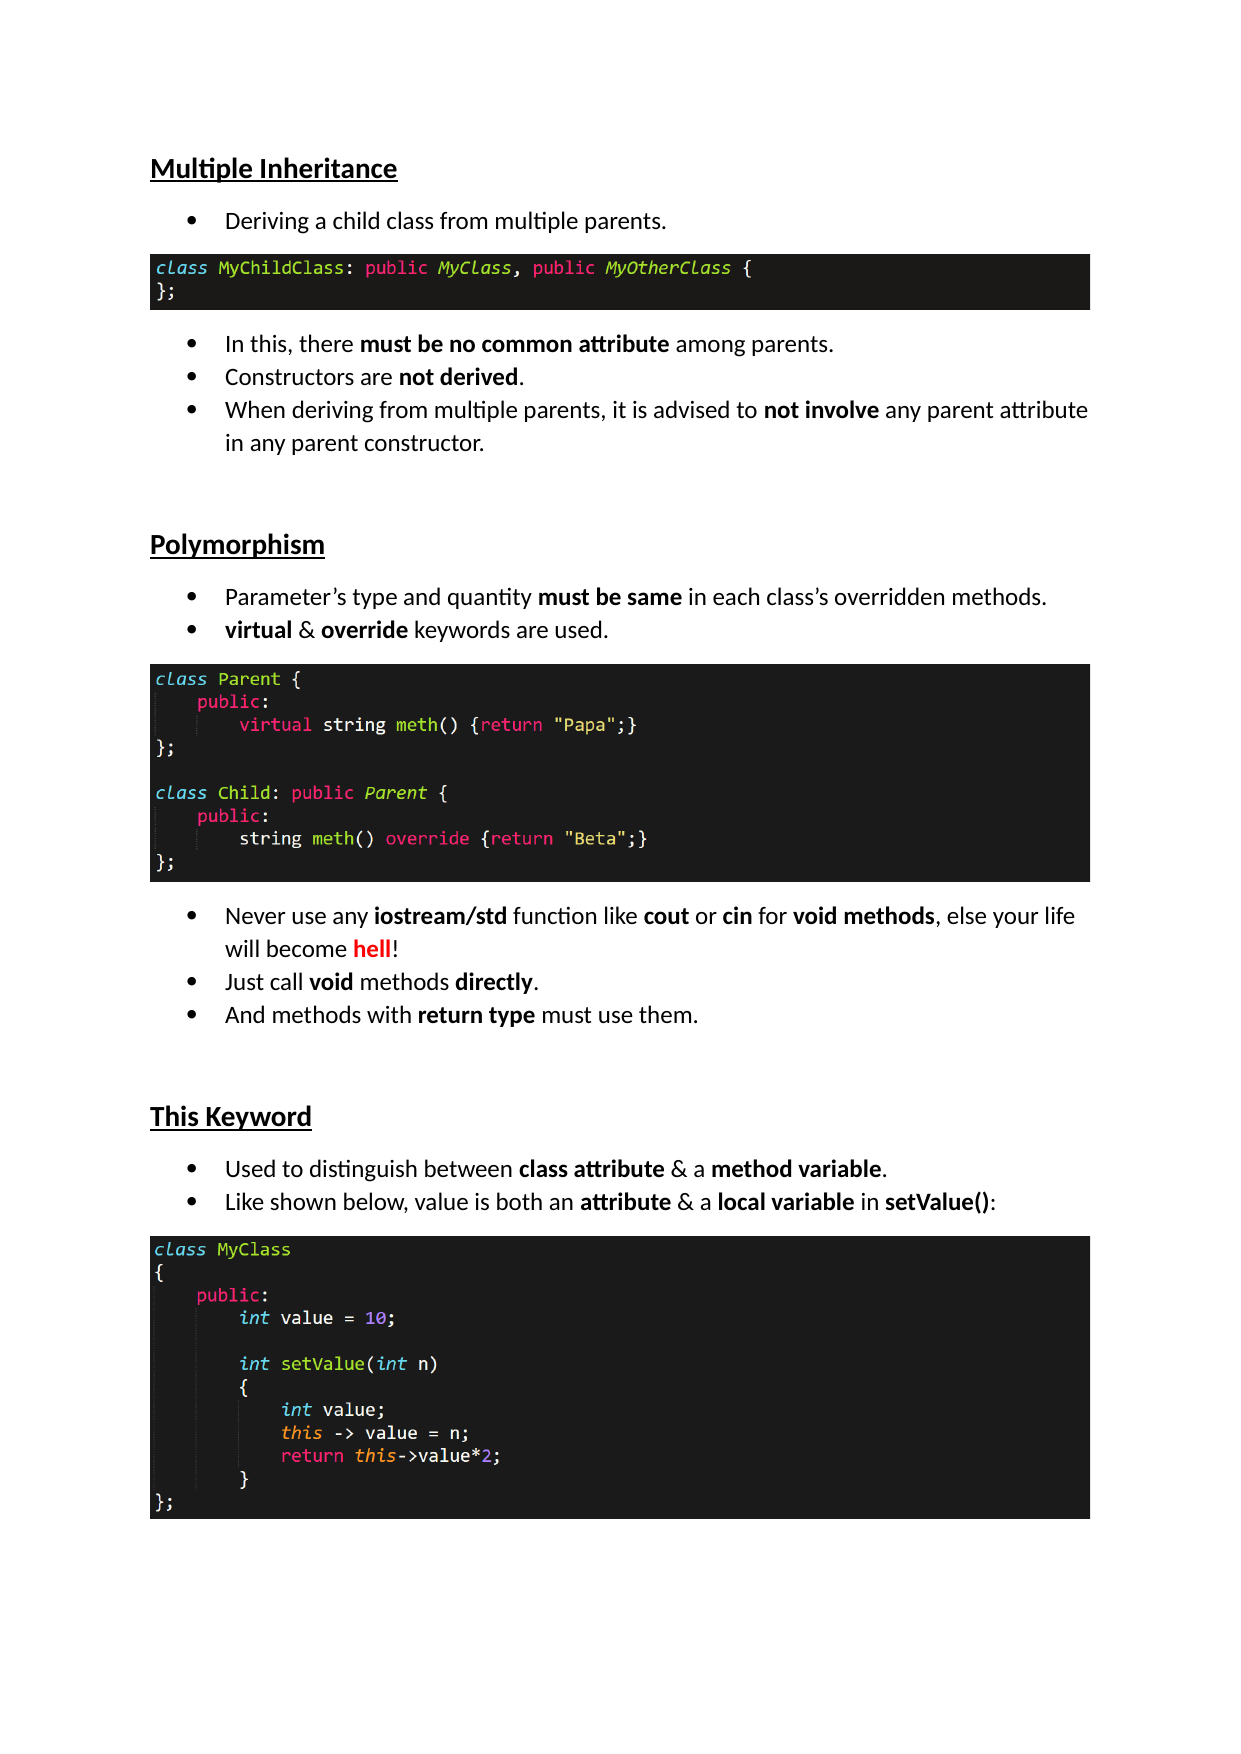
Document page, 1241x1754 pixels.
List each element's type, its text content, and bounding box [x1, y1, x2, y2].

list Never use any iostream/std function like cout or cin for void methods, else your life will become hell! [187, 900, 1090, 964]
list Deriving a child class from multiple parents. [187, 205, 1090, 236]
list Parameter’s type and quantity must be same in each class’s overridden methods. [187, 582, 1090, 612]
list When deriving from multiple parents, it is advised to not involve any parent attribute in any parent constructor. [187, 394, 1090, 458]
text Multiple Inheritance [150, 150, 1090, 186]
text This Keyword [150, 1098, 1090, 1134]
list And methods with return type must use them. [187, 999, 1090, 1030]
picture [150, 1236, 1091, 1519]
list Like shown below, value is both an attribute & a local variable in setValue(): [187, 1186, 1090, 1217]
list Just call void methods directly. [187, 966, 1090, 997]
list In this, there must be no common attribute among parents. [187, 328, 1090, 359]
picture [150, 254, 1091, 310]
list virtual & override keywords are used. [187, 614, 1090, 645]
list Constructors are not derived. [187, 361, 1090, 392]
picture [150, 664, 1091, 882]
list Used to distinguish between class attribute & a method variable. [187, 1153, 1090, 1184]
text Polymorphism [150, 526, 1090, 562]
